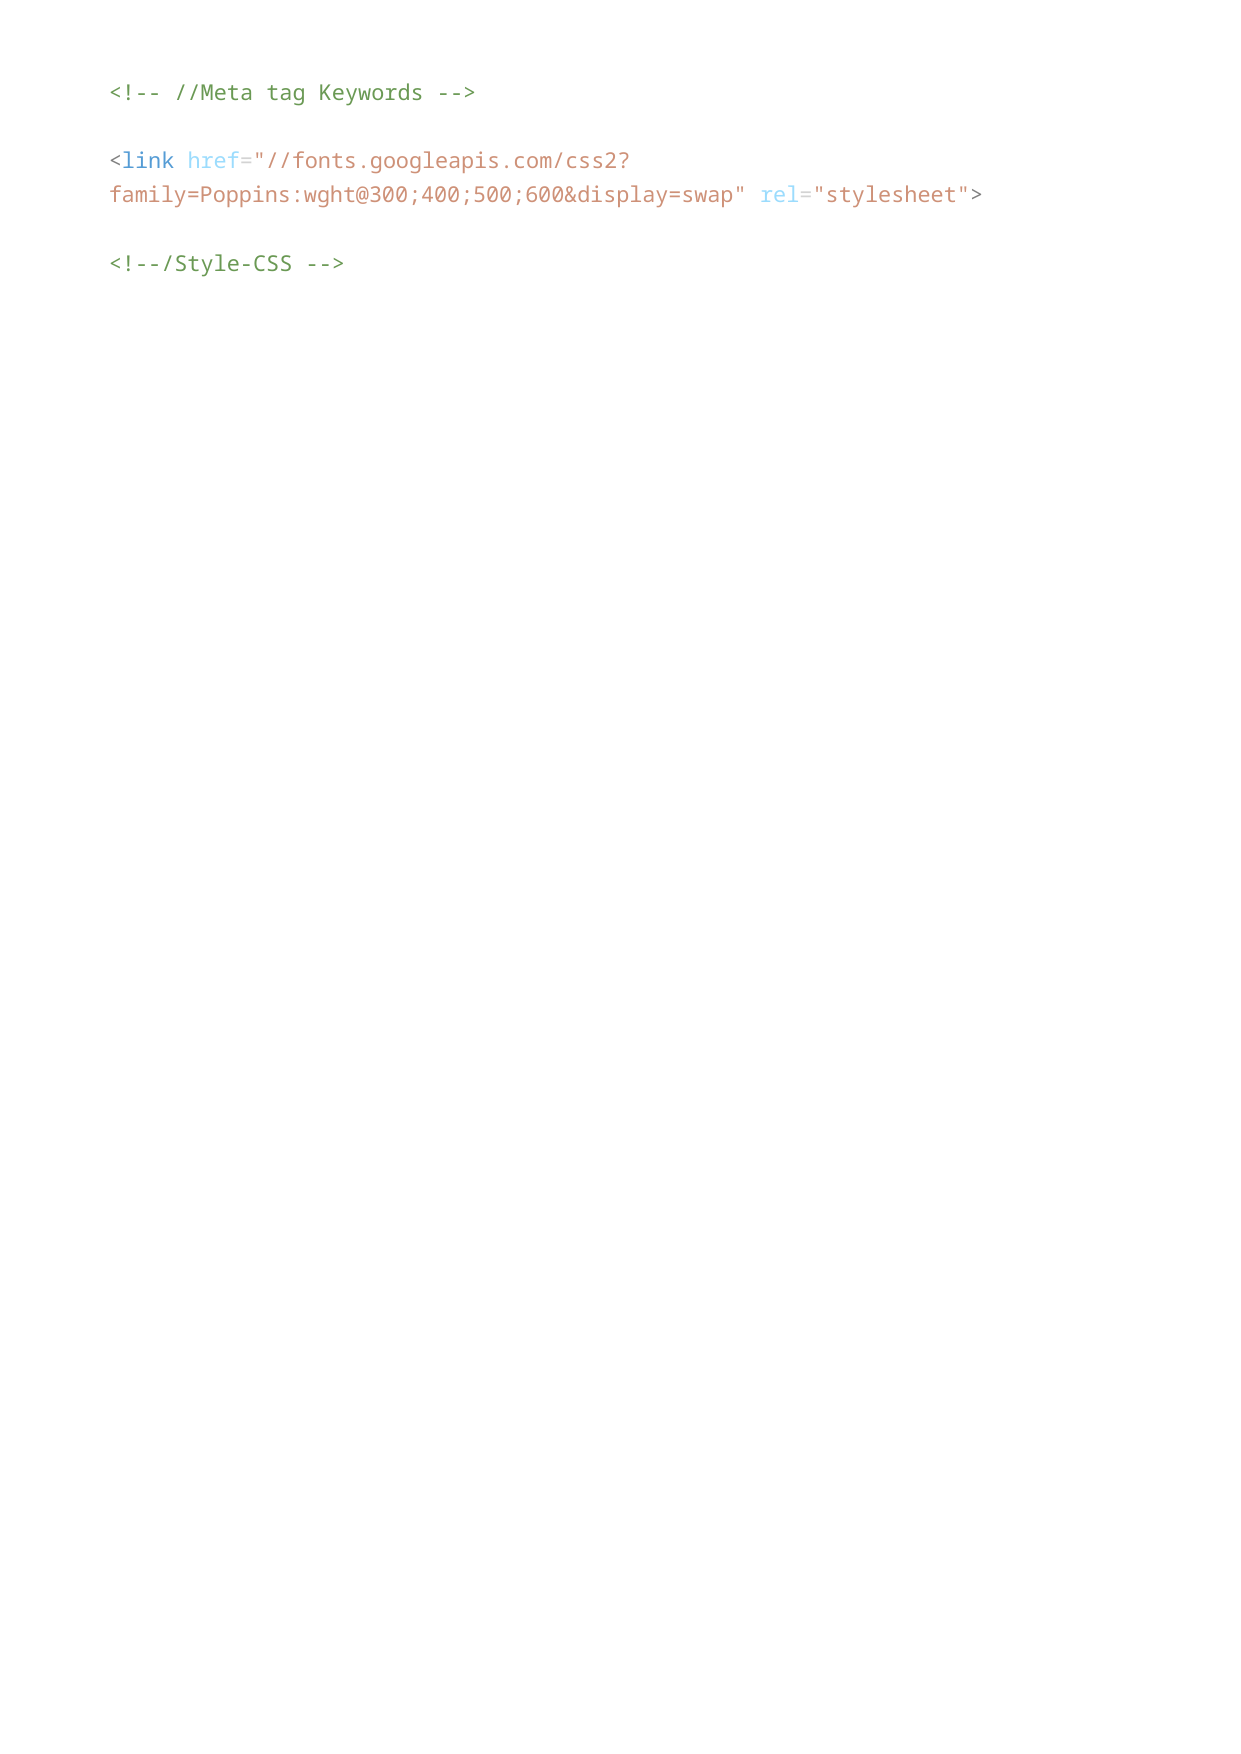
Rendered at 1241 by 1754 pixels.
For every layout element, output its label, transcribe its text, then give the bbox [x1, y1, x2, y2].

text <link href="//fonts.googleapis.com/css2?family=Poppins:wght@300;400;500;600&display=swap" rel="stylesheet"> [108, 145, 1138, 209]
text <!--/Style-CSS --> [108, 247, 1138, 277]
text <!-- //Meta tag Keywords --> [108, 77, 1138, 107]
